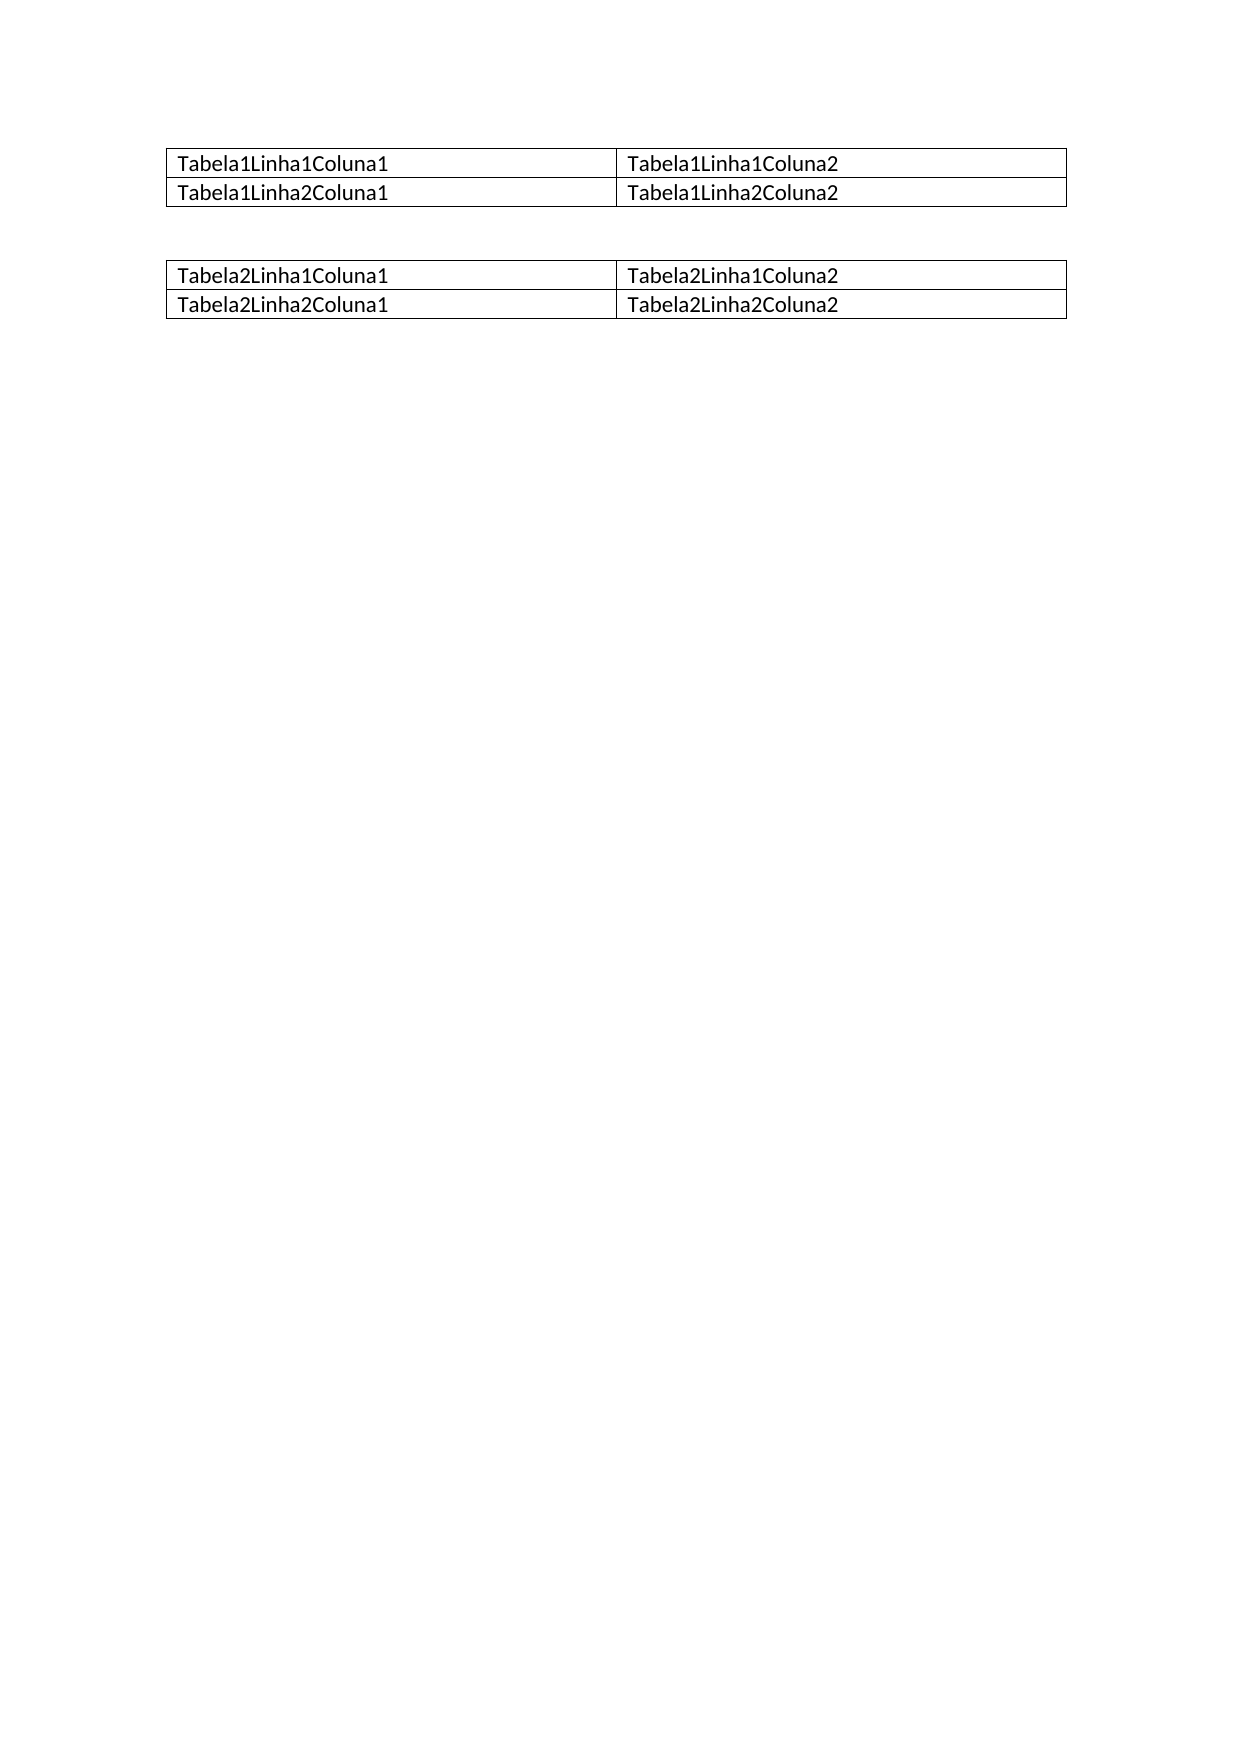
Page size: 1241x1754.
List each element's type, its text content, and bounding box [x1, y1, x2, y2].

table_cell Tabela2Linha2Coluna1 [167, 290, 616, 318]
table_header Tabela1Linha1Coluna2 [617, 149, 1066, 177]
table_cell Tabela2Linha2Coluna2 [617, 290, 1066, 318]
table_header Tabela2Linha1Coluna1 [167, 261, 616, 289]
table_header Tabela1Linha1Coluna1 [167, 149, 616, 177]
table_cell Tabela1Linha2Coluna1 [167, 178, 616, 206]
table_cell Tabela1Linha2Coluna2 [617, 178, 1066, 206]
table_header Tabela2Linha1Coluna2 [617, 261, 1066, 289]
